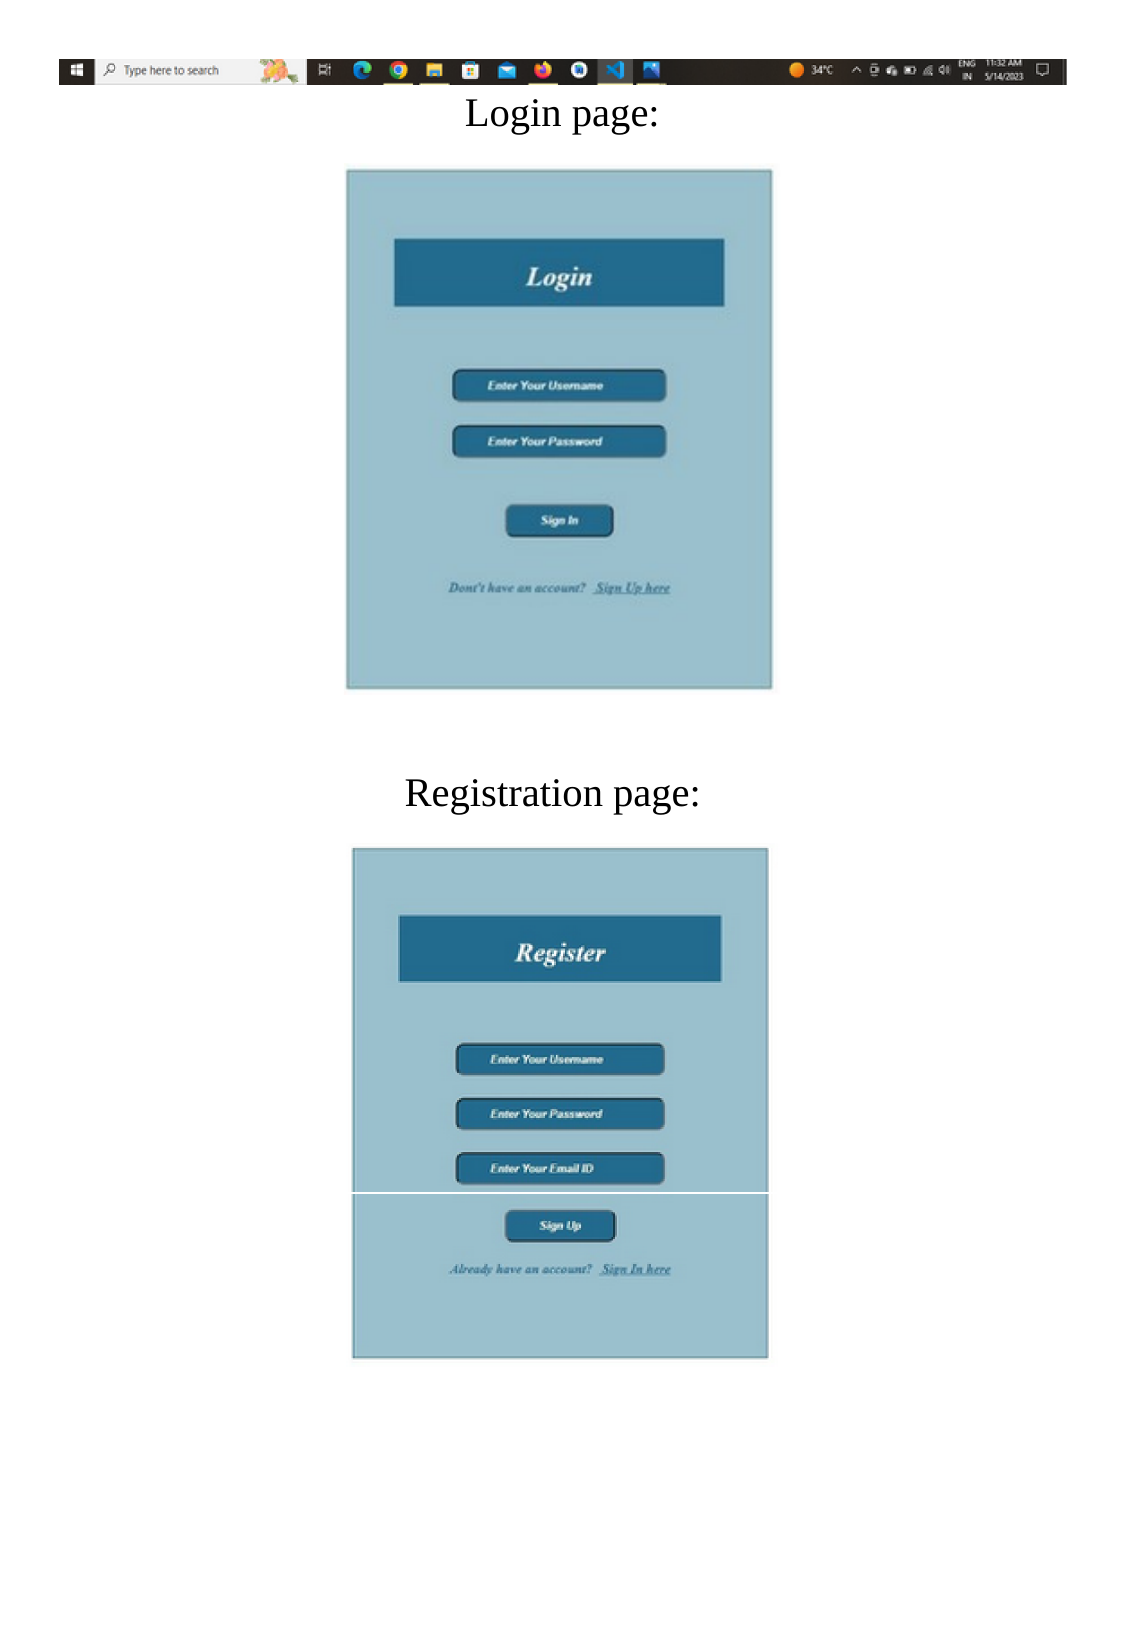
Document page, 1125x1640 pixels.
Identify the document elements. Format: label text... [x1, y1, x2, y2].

text Login page: [348, 85, 776, 136]
picture [343, 163, 781, 695]
picture [58, 58, 1067, 85]
picture [345, 842, 780, 1192]
picture [345, 1193, 780, 1367]
text Registration page: [404, 768, 780, 815]
